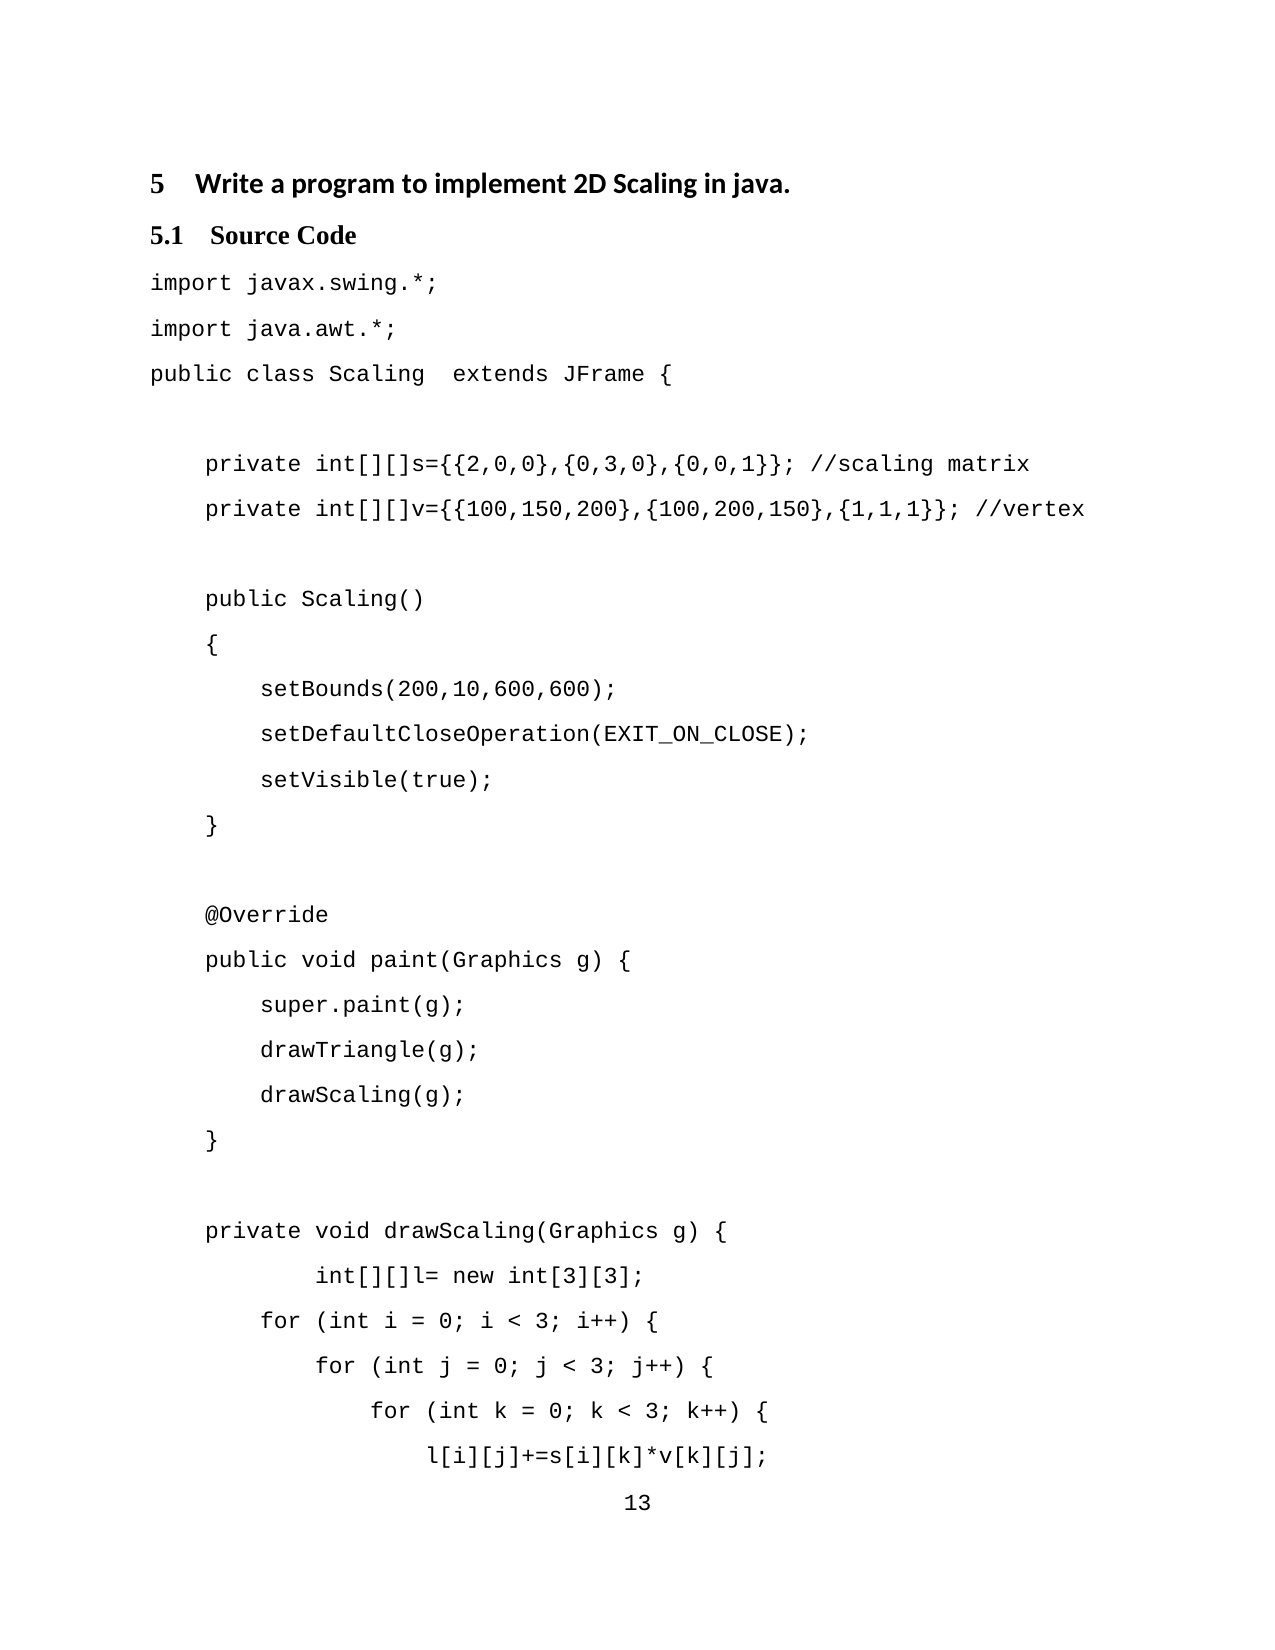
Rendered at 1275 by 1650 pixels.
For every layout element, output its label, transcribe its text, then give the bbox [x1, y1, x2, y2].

text for (int i = 0; i < 3; i++) { [150, 1309, 1125, 1335]
text int[][]l= new int[3][3]; [150, 1264, 1125, 1290]
text setVisible(true); [150, 768, 1125, 794]
subtitle Source Code [150, 219, 1125, 250]
text setDefaultCloseOperation(EXIT_ON_CLOSE); [150, 723, 1125, 749]
text } [150, 813, 1125, 839]
text for (int k = 0; k < 3; k++) { [150, 1399, 1125, 1425]
text import javax.swing.*; [150, 272, 1125, 298]
text public Scaling() [150, 587, 1125, 613]
text l[i][j]+=s[i][k]*v[k][j]; [150, 1444, 1125, 1470]
text { [150, 633, 1125, 658]
subtitle Write a program to implement 2D Scaling in java. [150, 165, 1125, 201]
text setBounds(200,10,600,600); [150, 678, 1125, 704]
text drawTriangle(g); [150, 1038, 1125, 1064]
text } [150, 1129, 1125, 1155]
text import java.awt.*; [150, 317, 1125, 343]
text private int[][]s={{2,0,0},{0,3,0},{0,0,1}}; //scaling matrix [150, 452, 1125, 478]
text private void drawScaling(Graphics g) { [150, 1219, 1125, 1245]
text public void paint(Graphics g) { [150, 948, 1125, 974]
text super.paint(g); [150, 993, 1125, 1019]
text private int[][]v={{100,150,200},{100,200,150},{1,1,1}}; //vertex [150, 497, 1125, 523]
text public class Scaling extends JFrame { [150, 362, 1125, 388]
text @Override [150, 903, 1125, 929]
text for (int j = 0; j < 3; j++) { [150, 1354, 1125, 1380]
text drawScaling(g); [150, 1084, 1125, 1109]
